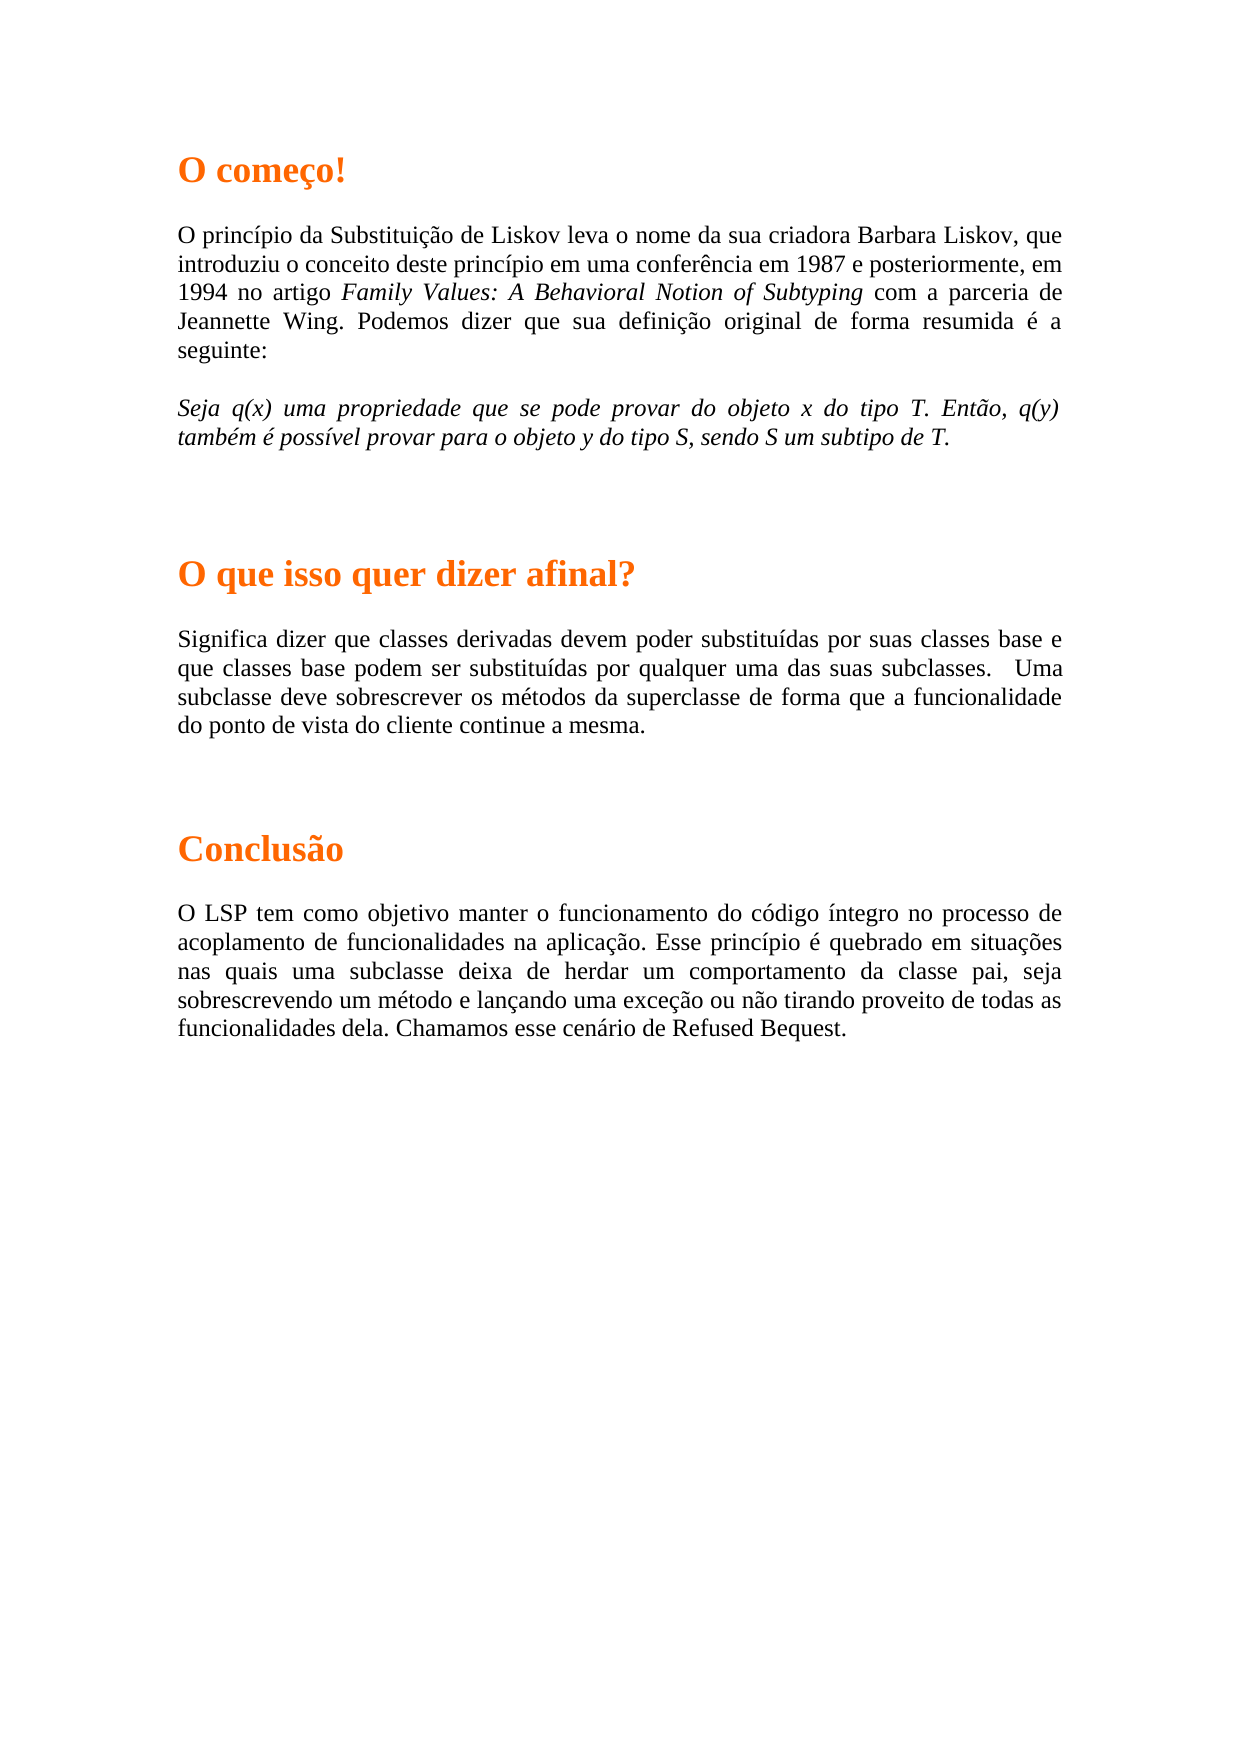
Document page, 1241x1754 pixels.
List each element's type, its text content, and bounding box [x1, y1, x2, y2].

text Seja q(x) uma propriedade que se pode provar do objeto x do tipo T. Então, q(y) também é possível provar para o objeto y do tipo S, sendo S um subtipo de T. [177, 393, 1063, 450]
text O LSP tem como objetivo manter o funcionamento do código íntegro no processo de acoplamento de funcionalidades na aplicação. Esse princípio é quebrado em situações nas quais uma subclasse deixa de herdar um comportamento da classe pai, seja sobrescrevendo um método e lançando uma exceção ou não tirando proveito de todas as funcionalidades dela. Chamamos esse cenário de Refused Bequest. [177, 898, 1063, 1042]
text O princípio da Substituição de Liskov leva o nome da sua criadora Barbara Liskov, que introduziu o conceito deste princípio em uma conferência em 1987 e posteriormente, em 1994 no artigo Family Values: A Behavioral Notion of Subtyping com a parceria de Jeannette Wing. Podemos dizer que sua definição original de forma resumida é a seguinte: [177, 220, 1063, 364]
subtitle O que isso quer dizer afinal? [177, 552, 1063, 595]
subtitle O começo! [177, 148, 1063, 191]
subtitle Conclusão [177, 826, 1063, 869]
text Significa dizer que classes derivadas devem poder substituídas por suas classes base e que classes base podem ser substituídas por qualquer uma das suas subclasses. Uma subclasse deve sobrescrever os métodos da superclasse de forma que a funcionalidade do ponto de vista do cliente continue a mesma. [177, 624, 1063, 739]
